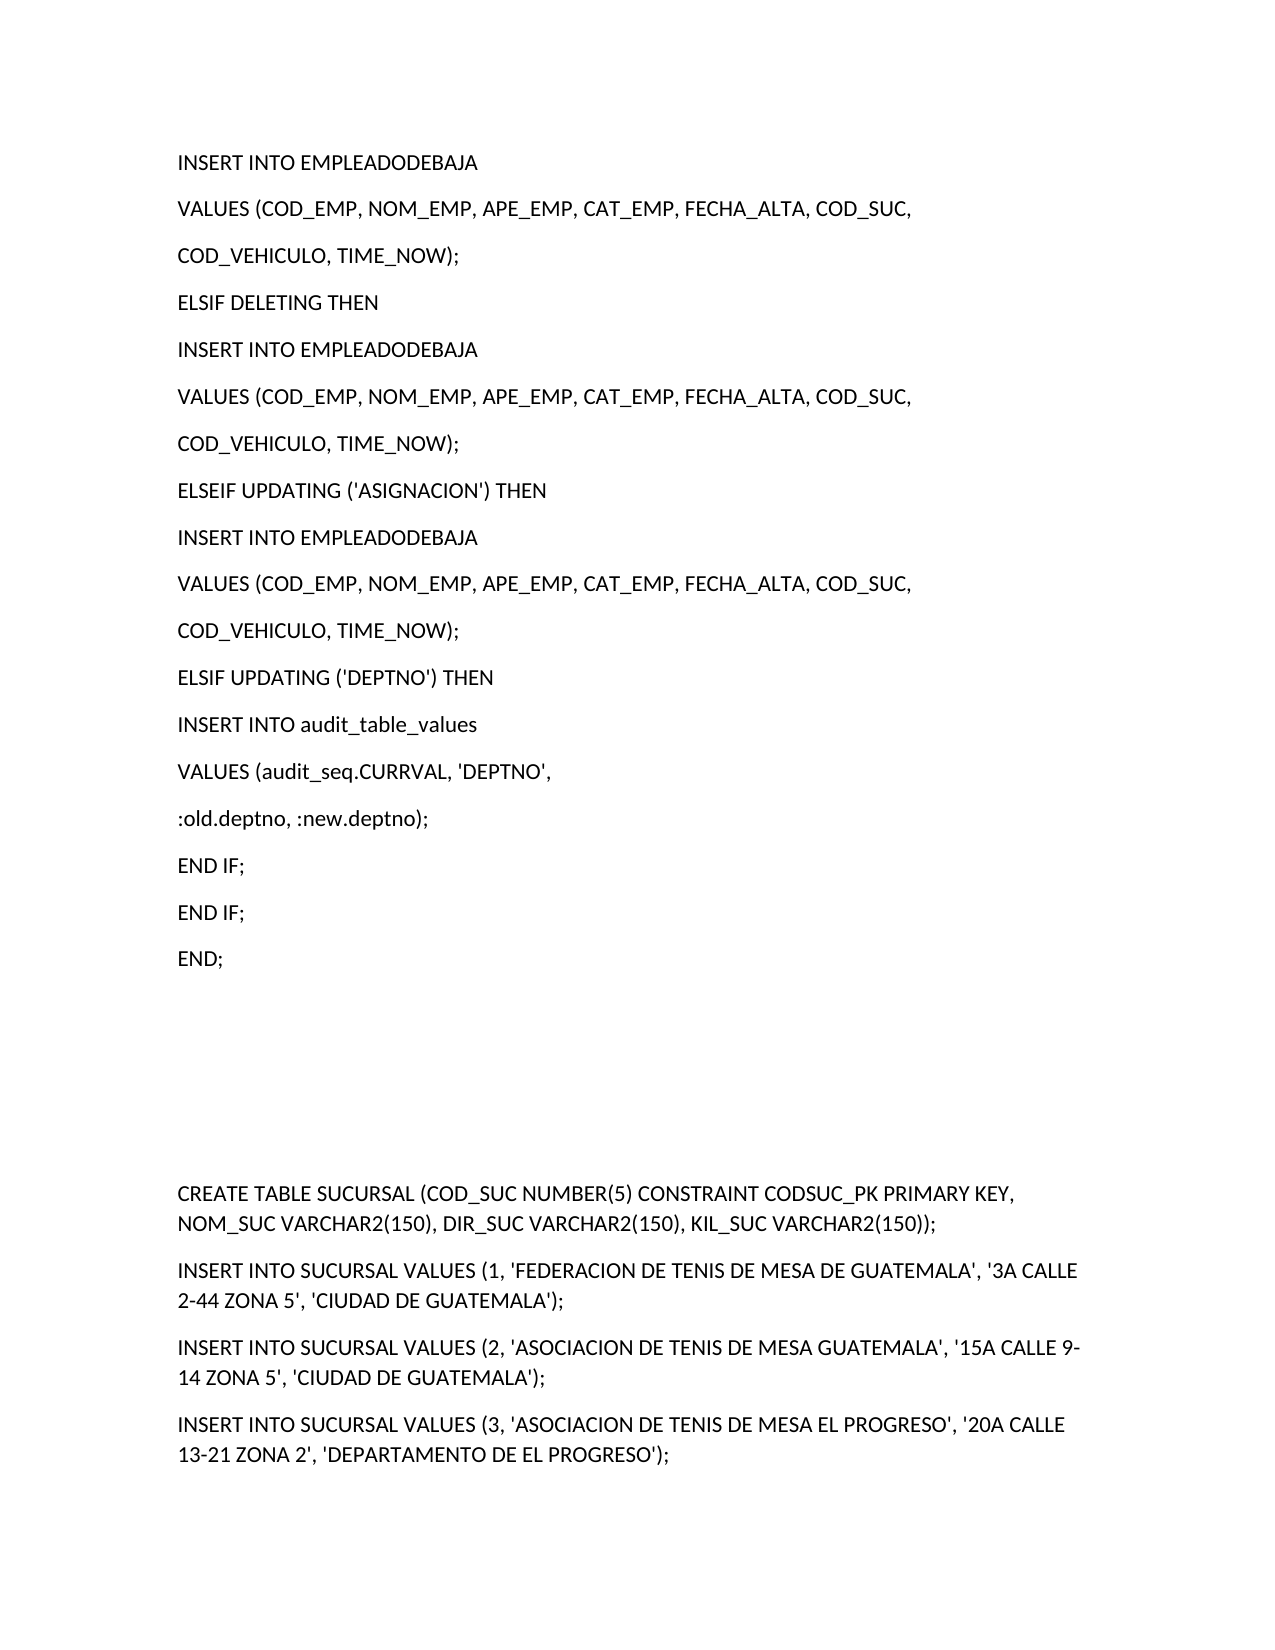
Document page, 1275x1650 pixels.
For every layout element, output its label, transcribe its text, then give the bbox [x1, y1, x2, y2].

text :old.deptno, :new.deptno); [177, 804, 1098, 832]
text VALUES (COD_EMP, NOM_EMP, APE_EMP, CAT_EMP, FECHA_ALTA, COD_SUC, [177, 569, 1098, 597]
text VALUES (COD_EMP, NOM_EMP, APE_EMP, CAT_EMP, FECHA_ALTA, COD_SUC, [177, 382, 1098, 410]
text ELSEIF UPDATING ('ASIGNACION') THEN [177, 476, 1098, 504]
text INSERT INTO SUCURSAL VALUES (1, 'FEDERACION DE TENIS DE MESA DE GUATEMALA', '3A CALLE 2-44 ZONA 5', 'CIUDAD DE GUATEMALA'); [177, 1256, 1098, 1314]
text COD_VEHICULO, TIME_NOW); [177, 616, 1098, 644]
text COD_VEHICULO, TIME_NOW); [177, 241, 1098, 269]
text INSERT INTO EMPLEADODEBAJA [177, 335, 1098, 363]
text INSERT INTO EMPLEADODEBAJA [177, 523, 1098, 551]
text COD_VEHICULO, TIME_NOW); [177, 429, 1098, 457]
text INSERT INTO SUCURSAL VALUES (2, 'ASOCIACION DE TENIS DE MESA GUATEMALA', '15A CALLE 9-14 ZONA 5', 'CIUDAD DE GUATEMALA'); [177, 1333, 1098, 1391]
text INSERT INTO EMPLEADODEBAJA [177, 148, 1098, 176]
text CREATE TABLE SUCURSAL (COD_SUC NUMBER(5) CONSTRAINT CODSUC_PK PRIMARY KEY, NOM_SUC VARCHAR2(150), DIR_SUC VARCHAR2(150), KIL_SUC VARCHAR2(150)); [177, 1179, 1098, 1237]
text INSERT INTO SUCURSAL VALUES (3, 'ASOCIACION DE TENIS DE MESA EL PROGRESO', '20A CALLE 13-21 ZONA 2', 'DEPARTAMENTO DE EL PROGRESO'); [177, 1410, 1098, 1468]
text END IF; [177, 898, 1098, 926]
text VALUES (COD_EMP, NOM_EMP, APE_EMP, CAT_EMP, FECHA_ALTA, COD_SUC, [177, 194, 1098, 222]
text ELSIF DELETING THEN [177, 288, 1098, 316]
text END; [177, 944, 1098, 972]
text INSERT INTO audit_table_values [177, 710, 1098, 738]
text END IF; [177, 851, 1098, 879]
text VALUES (audit_seq.CURRVAL, 'DEPTNO', [177, 757, 1098, 785]
text ELSIF UPDATING ('DEPTNO') THEN [177, 663, 1098, 691]
